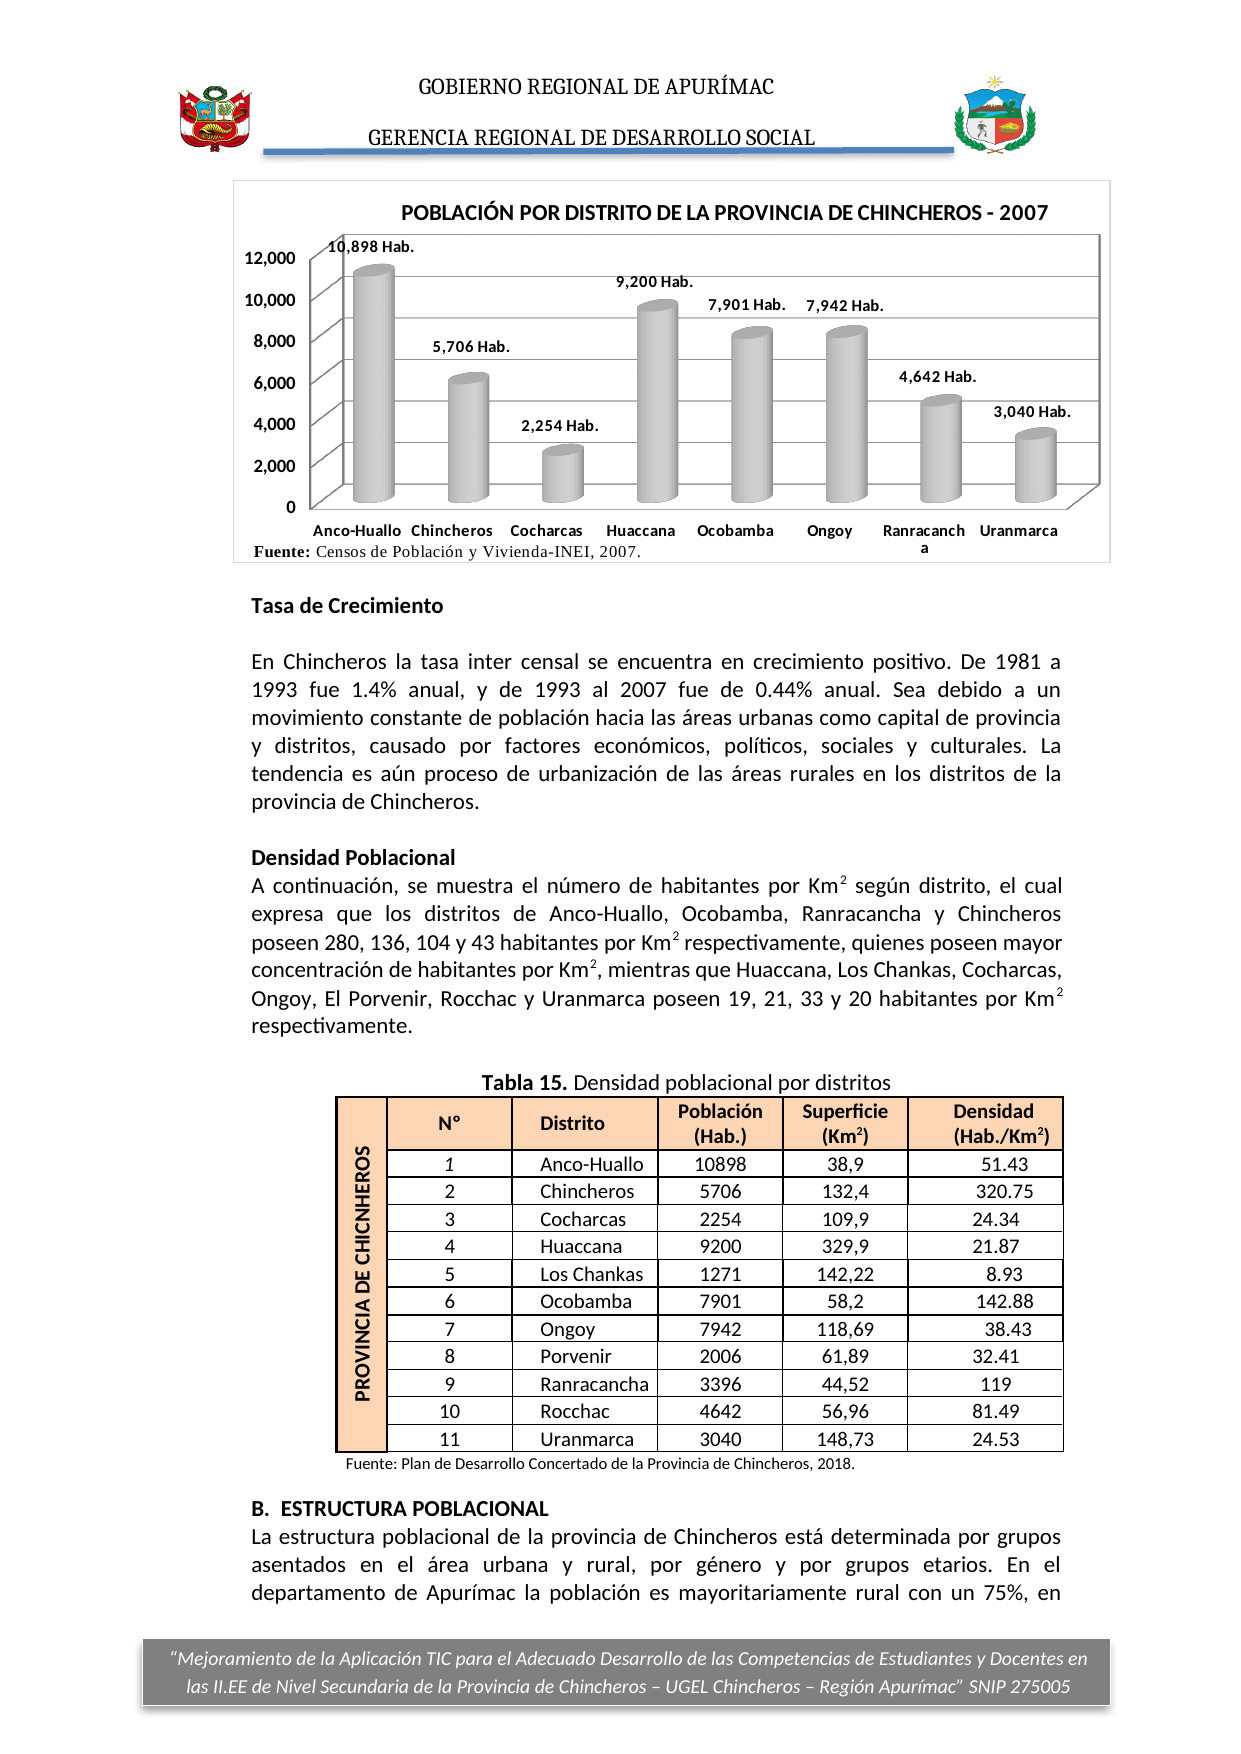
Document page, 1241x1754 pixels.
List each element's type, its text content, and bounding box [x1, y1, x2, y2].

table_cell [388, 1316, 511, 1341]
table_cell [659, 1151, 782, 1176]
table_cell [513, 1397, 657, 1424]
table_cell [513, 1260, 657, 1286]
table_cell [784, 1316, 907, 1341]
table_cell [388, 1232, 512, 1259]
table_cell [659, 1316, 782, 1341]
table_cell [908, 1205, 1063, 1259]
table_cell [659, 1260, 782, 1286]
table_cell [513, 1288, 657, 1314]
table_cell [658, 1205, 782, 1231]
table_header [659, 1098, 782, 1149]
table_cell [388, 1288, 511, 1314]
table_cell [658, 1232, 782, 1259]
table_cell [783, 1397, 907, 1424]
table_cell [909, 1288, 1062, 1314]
text Tasa de Crecimiento [251, 591, 1122, 619]
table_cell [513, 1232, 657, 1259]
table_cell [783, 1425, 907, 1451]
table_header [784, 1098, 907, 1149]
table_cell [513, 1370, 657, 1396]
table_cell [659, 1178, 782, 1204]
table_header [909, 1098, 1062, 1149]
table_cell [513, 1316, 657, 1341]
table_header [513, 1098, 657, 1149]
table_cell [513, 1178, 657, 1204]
picture [174, 84, 255, 154]
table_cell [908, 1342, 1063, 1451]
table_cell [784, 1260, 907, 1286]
list ESTRUCTURA POBLACIONAL [251, 1494, 1122, 1522]
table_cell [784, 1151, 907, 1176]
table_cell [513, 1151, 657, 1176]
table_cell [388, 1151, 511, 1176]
text Densidad Poblacional [251, 843, 1122, 872]
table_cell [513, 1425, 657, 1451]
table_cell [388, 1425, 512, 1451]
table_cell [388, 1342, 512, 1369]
text Fuente: Plan de Desarrollo Concertado de la Provincia de Chincheros, 2018. [177, 1453, 1063, 1473]
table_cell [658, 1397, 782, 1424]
picture [954, 74, 1036, 154]
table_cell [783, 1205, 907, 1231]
text A continuación, se muestra el número de habitantes por Km2 según distrito, el cual expresa que los distritos de Anco-Huallo, Ocobamba, Ranracancha y Chincheros poseen 280, 136, 104 y 43 habitantes por Km2 respectivamente, quienes poseen mayor concentración de habitantes por Km2, mientras que Huaccana, Los Chankas, Cocharcas, Ongoy, El Porvenir, Rocchac y Uranmarca poseen 19, 21, 33 y 20 habitantes por Km2 respectivamente. [251, 872, 1063, 1040]
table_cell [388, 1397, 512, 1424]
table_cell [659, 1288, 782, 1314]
text Tabla 15. Densidad poblacional por distritos [177, 1068, 1122, 1096]
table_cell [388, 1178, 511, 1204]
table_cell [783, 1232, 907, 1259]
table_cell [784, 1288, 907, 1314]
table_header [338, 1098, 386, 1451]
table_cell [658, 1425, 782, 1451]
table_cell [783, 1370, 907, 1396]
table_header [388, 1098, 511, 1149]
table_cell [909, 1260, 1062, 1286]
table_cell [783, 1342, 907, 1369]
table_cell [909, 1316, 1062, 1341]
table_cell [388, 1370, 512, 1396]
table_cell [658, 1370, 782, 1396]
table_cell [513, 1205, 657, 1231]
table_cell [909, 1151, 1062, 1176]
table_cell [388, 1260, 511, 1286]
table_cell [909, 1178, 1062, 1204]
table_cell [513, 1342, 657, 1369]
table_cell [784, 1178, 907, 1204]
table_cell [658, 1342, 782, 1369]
text En Chincheros la tasa inter censal se encuentra en crecimiento positivo. De 1981 a 1993 fue 1.4% anual, y de 1993 al 2007 fue de 0.44% anual. Sea debido a un movimiento constante de población hacia las áreas urbanas como capital de provincia y distritos, causado por factores económicos, políticos, sociales y culturales. La tendencia es aún proceso de urbanización de las áreas rurales en los distritos de la provincia de Chincheros. [251, 647, 1063, 816]
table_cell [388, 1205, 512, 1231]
